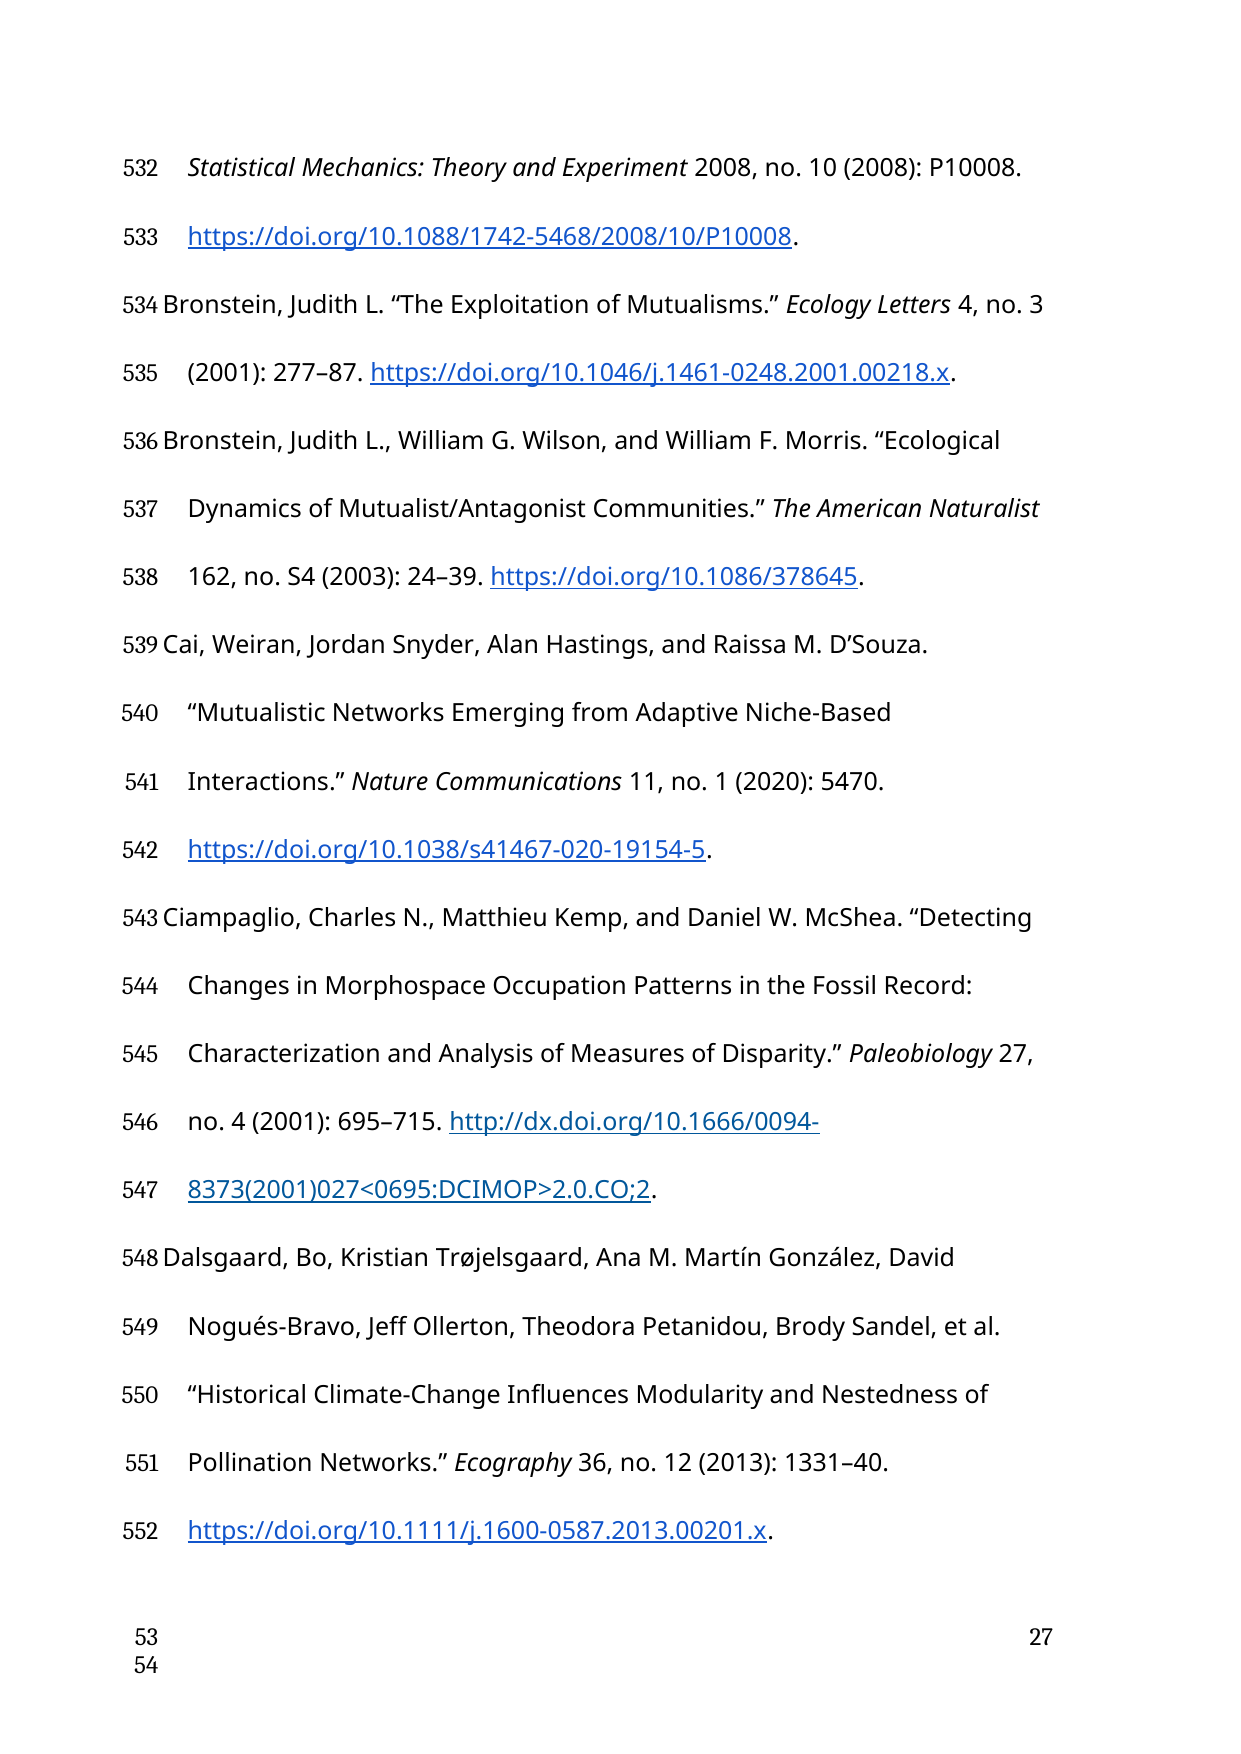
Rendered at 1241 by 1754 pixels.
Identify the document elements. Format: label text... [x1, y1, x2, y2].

text Bronstein, Judith L. “The Exploitation of Mutualisms.” Ecology Letters 4, no. 3 (2001): 277–87. https://doi.org/10.1046/j.1461-0248.2001.00218.x. [162, 286, 1053, 388]
text Dalsgaard, Bo, Kristian Trøjelsgaard, Ana M. Martín González, David Nogués-Bravo, Jeff Ollerton, Theodora Petanidou, Brody Sandel, et al. “Historical Climate-Change Influences Modularity and Nestedness of Pollination Networks.” Ecography 36, no. 12 (2013): 1331–40. https://doi.org/10.1111/j.1600-0587.2013.00201.x. [162, 1240, 1053, 1547]
text Cai, Weiran, Jordan Snyder, Alan Hastings, and Raissa M. D’Souza. “Mutualistic Networks Emerging from Adaptive Niche-Based Interactions.” Nature Communications 11, no. 1 (2020): 5470. https://doi.org/10.1038/s41467-020-19154-5. [162, 627, 1053, 865]
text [162, 150, 1053, 252]
text Bronstein, Judith L., William G. Wilson, and William F. Morris. “Ecological Dynamics of Mutualist/Antagonist Communities.” The American Naturalist 162, no. S4 (2003): 24–39. https://doi.org/10.1086/378645. [162, 422, 1053, 593]
text Ciampaglio, Charles N., Matthieu Kemp, and Daniel W. McShea. “Detecting Changes in Morphospace Occupation Patterns in the Fossil Record: Characterization and Analysis of Measures of Disparity.” Paleobiology 27, no. 4 (2001): 695–715. http://dx.doi.org/10.1666/0094-8373(2001)027<0695:DCIMOP>2.0.CO;2. [162, 899, 1053, 1206]
